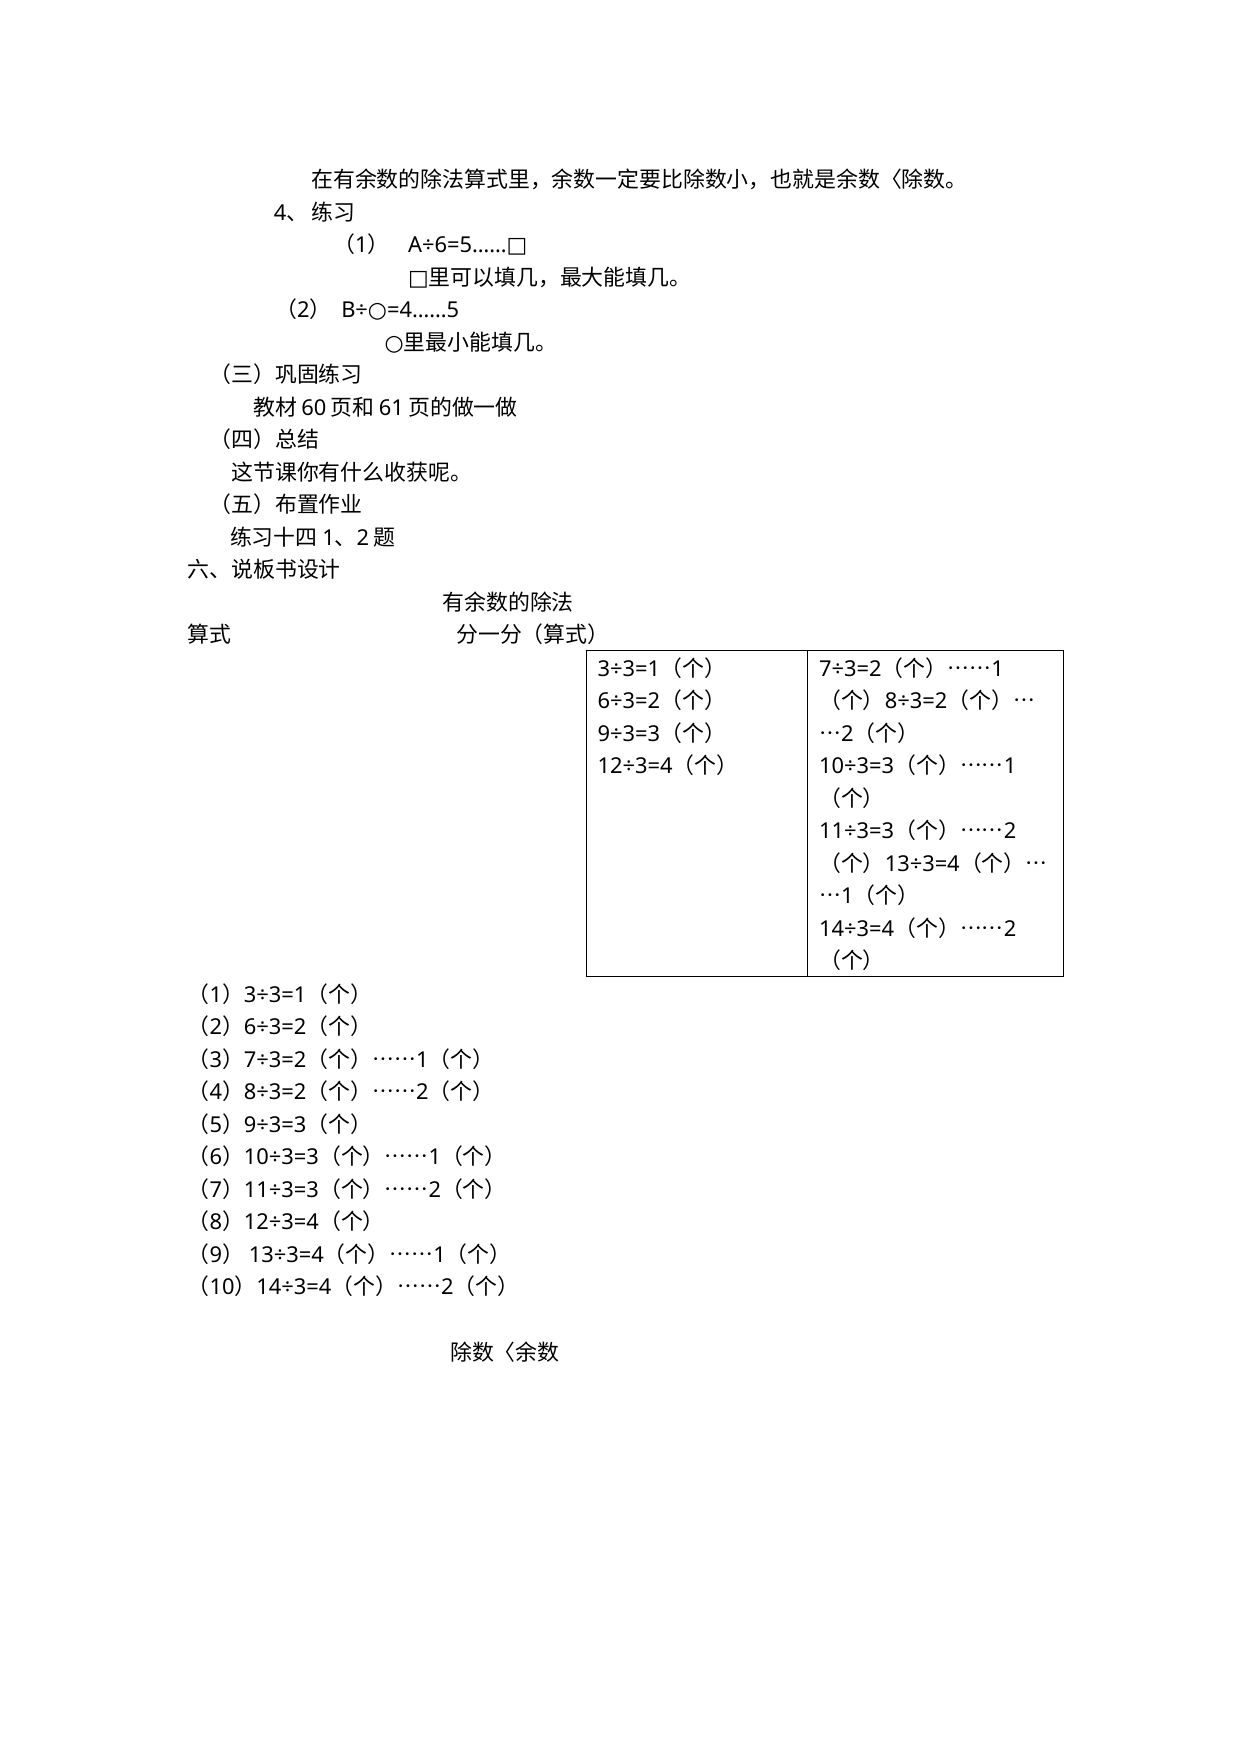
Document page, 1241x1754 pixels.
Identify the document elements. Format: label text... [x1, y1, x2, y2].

text 教材60页和61页的做一做 [187, 389, 1053, 422]
text （8）12÷3=4（个） [187, 1204, 1053, 1237]
text 这节课你有什么收获呢。 [187, 454, 1053, 487]
text （4）8÷3=2（个）……2（个） [187, 1074, 1053, 1107]
text （6）10÷3=3（个）……1（个） [187, 1139, 1053, 1172]
text 算式 分一分（算式） [187, 617, 1053, 649]
table_header 7÷3=2（个）……1（个）8÷3=2（个）……2（个） 10÷3=3（个）……1（个） 11÷3=3（个）……2（个）13÷3=4（个）……1（个） 14÷3=4（个）……2（个） [808, 651, 1063, 976]
text （10）14÷3=4（个）……2（个） [187, 1269, 1053, 1302]
text （三）巩固练习 [187, 357, 1053, 389]
text （3）7÷3=2（个）……1（个） [187, 1042, 1053, 1074]
text （五）布置作业 [187, 487, 1053, 519]
text 练习十四 1、2题 [187, 519, 1053, 552]
table_header 3÷3=1（个） 6÷3=2（个） 9÷3=3（个） 12÷3=4（个） [587, 651, 807, 976]
list 在有余数的除法算式里，余数一定要比除数小，也就是余数〈除数。 [311, 162, 1053, 194]
text （5）9÷3=3（个） [187, 1107, 1053, 1139]
text （9） 13÷3=4（个）……1（个） [187, 1237, 1053, 1269]
text （1）3÷3=1（个） [187, 977, 1053, 1009]
text ○里最小能填几。 [187, 324, 1053, 357]
text （2） B÷○=4……5 [187, 292, 1053, 324]
text （7）11÷3=3（个）……2（个） [187, 1172, 1053, 1204]
text 六、说板书设计 [187, 552, 1053, 584]
list □里可以填几，最大能填几。 [408, 259, 1053, 292]
text （四）总结 [187, 422, 1053, 454]
text 除数〈余数 [187, 1334, 1053, 1367]
text （2）6÷3=2（个） [187, 1009, 1053, 1042]
list A÷6=5……□ [333, 227, 1053, 259]
list 练习 [273, 194, 1053, 227]
list 有余数的除法 [311, 584, 1053, 617]
